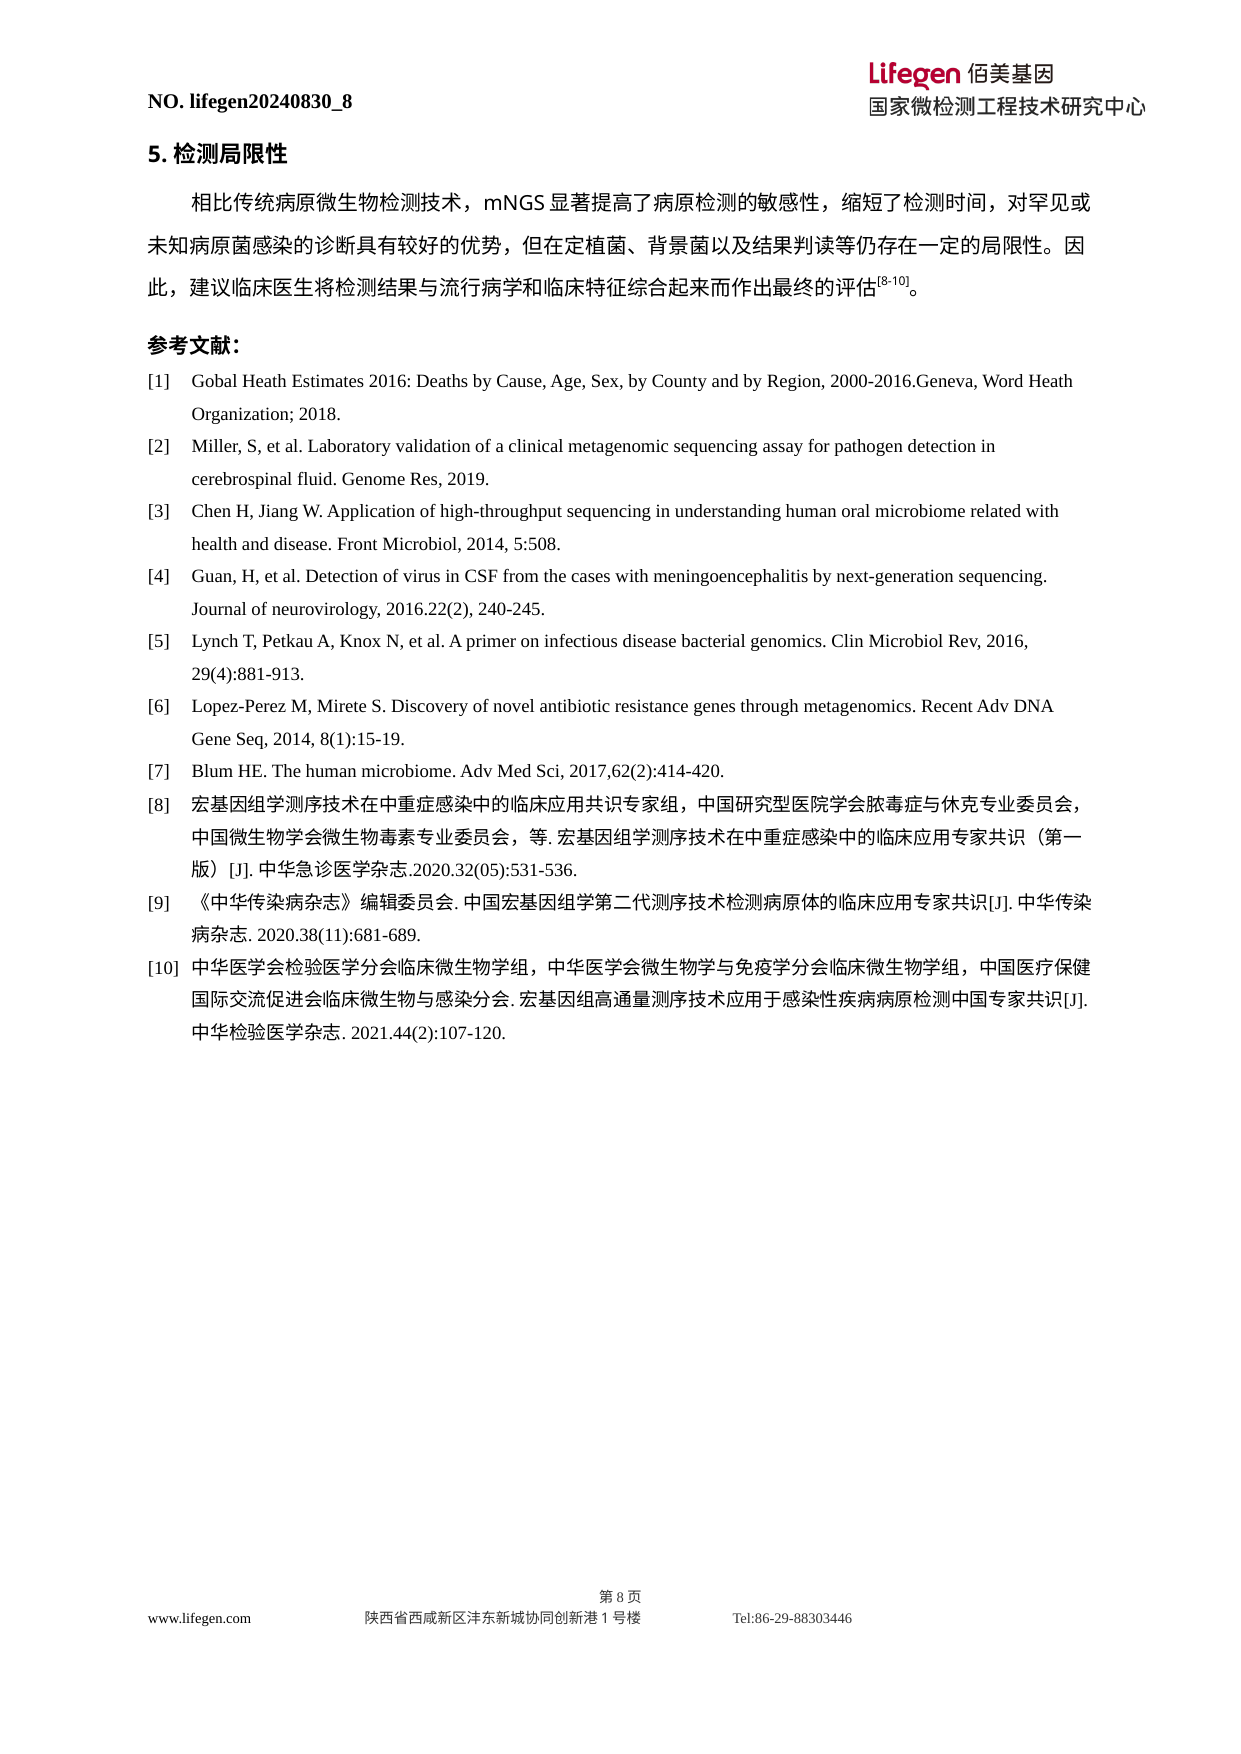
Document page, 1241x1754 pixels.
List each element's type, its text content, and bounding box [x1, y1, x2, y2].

text 相比传统病原微生物检测技术，mNGS显著提高了病原检测的敏感性，缩短了检测时间，对罕见或未知病原菌感染的诊断具有较好的优势，但在定植菌、背景菌以及结果判读等仍存在一定的局限性。因此，建议临床医生将检测结果与流行病学和临床特征综合起来而作出最终的评估[8-10]。 [148, 186, 1092, 302]
list 5. 检测局限性 [148, 121, 1092, 186]
list 宏基因组学测序技术在中重症感染中的临床应用共识专家组，中国研究型医院学会脓毒症与休克专业委员会，中国微生物学会微生物毒素专业委员会，等. 宏基因组学测序技术在中重症感染中的临床应用专家共识（第一版）[J]. 中华急诊医学杂志.2020.32(05):531-536. [148, 787, 1092, 885]
list 中华医学会检验医学分会临床微生物学组，中华医学会微生物学与免疫学分会临床微生物学组，中国医疗保健国际交流促进会临床微生物与感染分会. 宏基因组高通量测序技术应用于感染性疾病病原检测中国专家共识[J]. 中华检验医学杂志. 2021.44(2):107-120. [148, 950, 1092, 1047]
picture [869, 62, 1146, 116]
list Lynch T, Petkau A, Knox N, et al. A primer on infectious disease bacterial genomics. Clin Microbiol Rev, 2016, 29(4):881-913. [148, 625, 1092, 690]
text 参考文献： [148, 328, 1092, 360]
list 《中华传染病杂志》编辑委员会. 中国宏基因组学第二代测序技术检测病原体的临床应用专家共识[J]. 中华传染病杂志. 2020.38(11):681-689. [148, 885, 1092, 950]
list Lopez-Perez M, Mirete S. Discovery of novel antibiotic resistance genes through metagenomics. Recent Adv DNA Gene Seq, 2014, 8(1):15-19. [148, 690, 1092, 755]
list Gobal Heath Estimates 2016: Deaths by Cause, Age, Sex, by County and by Region, 2000-2016.Geneva, Word Heath Organization; 2018. [148, 365, 1092, 430]
list Miller, S, et al. Laboratory validation of a clinical metagenomic sequencing assay for pathogen detection in cerebrospinal fluid. Genome Res, 2019. [148, 430, 1092, 495]
list Chen H, Jiang W. Application of high-throughput sequencing in understanding human oral microbiome related with health and disease. Front Microbiol, 2014, 5:508. [148, 495, 1092, 560]
list Blum HE. The human microbiome. Adv Med Sci, 2017,62(2):414-420. [148, 755, 1092, 787]
list Guan, H, et al. Detection of virus in CSF from the cases with meningoencephalitis by next-generation sequencing. Journal of neurovirology, 2016.22(2), 240-245. [148, 560, 1092, 625]
